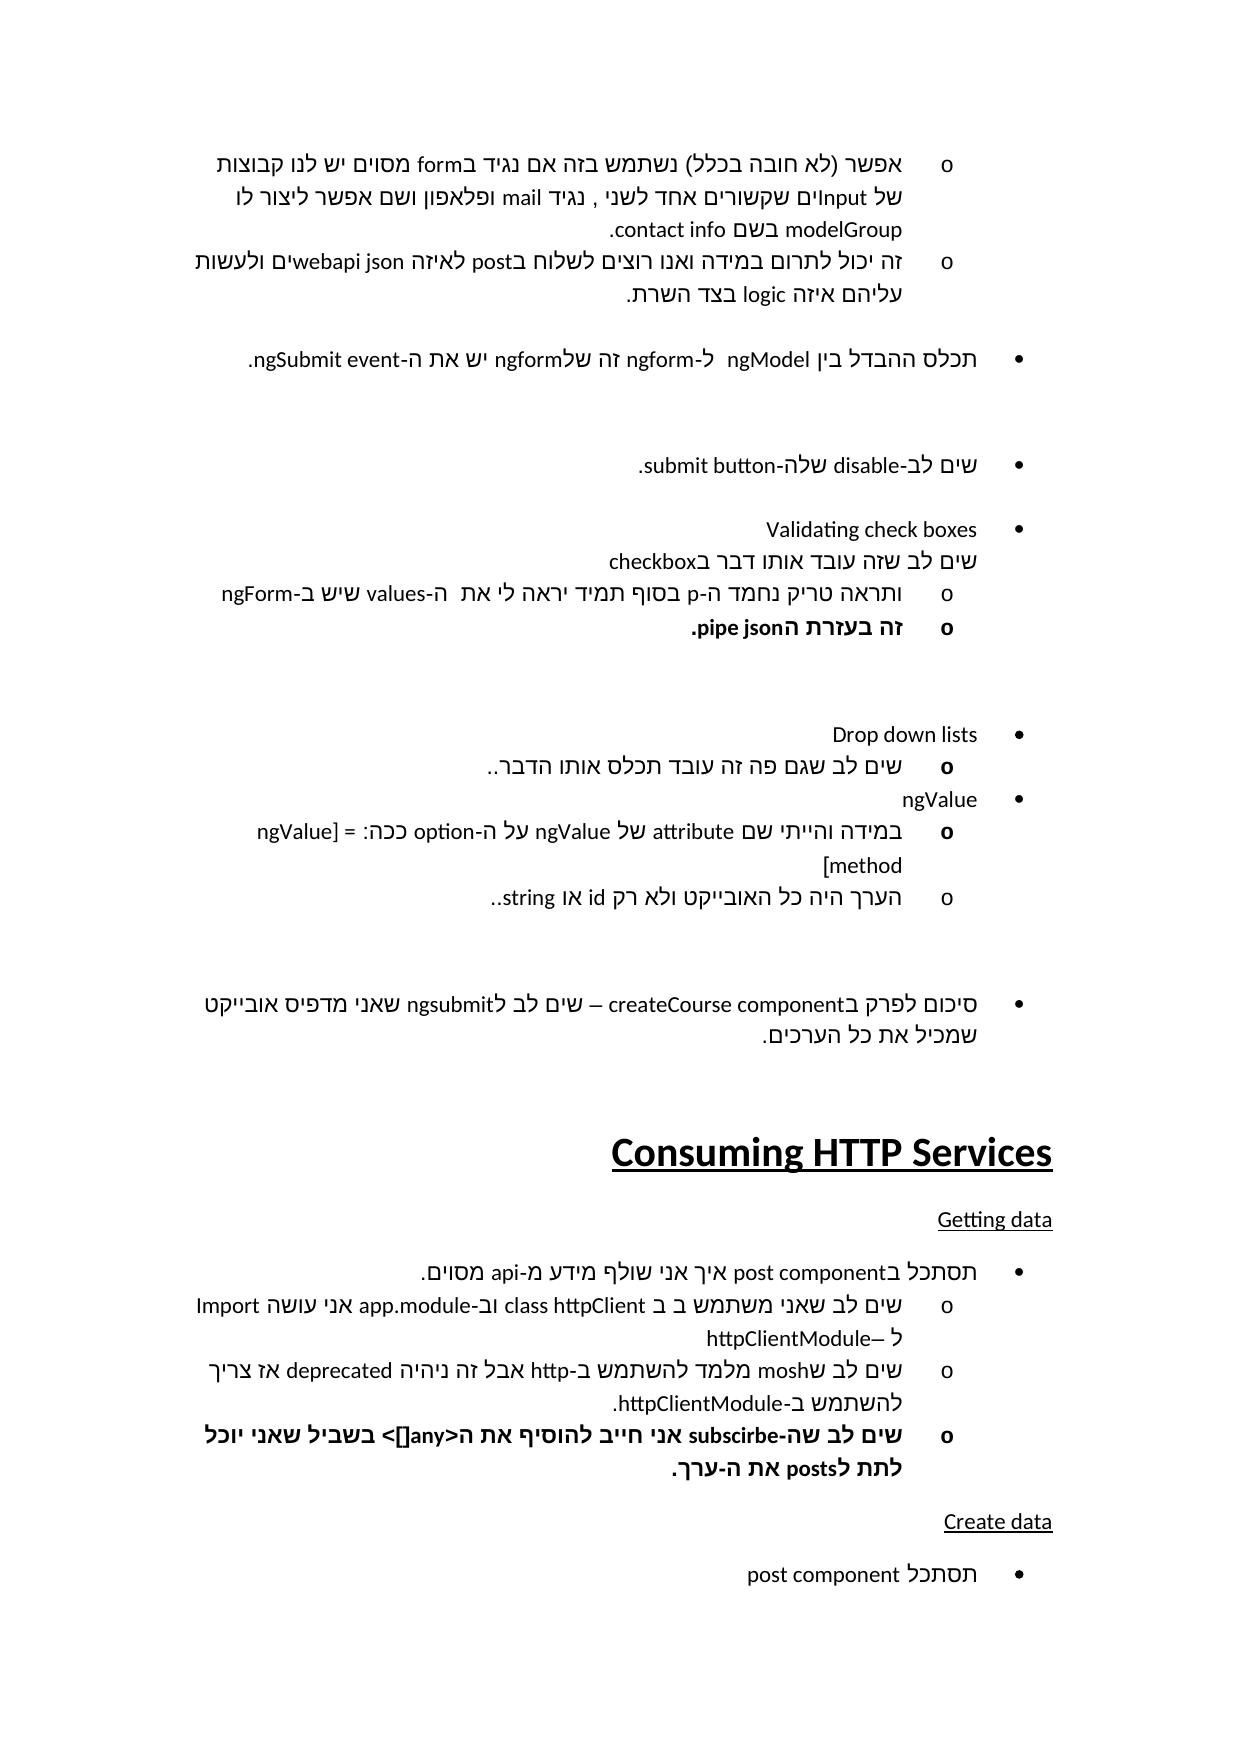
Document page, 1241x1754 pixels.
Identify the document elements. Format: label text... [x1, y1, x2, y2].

list Validating check boxes [187, 515, 1015, 543]
list ngValue [187, 785, 1015, 813]
text Consuming HTTP Services [187, 1126, 1053, 1177]
list ותראה טריק נחמד ה-p בסוף תמיד יראה לי את ה-values שיש ב-ngForm [187, 579, 940, 609]
text Create data [187, 1507, 1053, 1535]
list תסתכל post component [187, 1560, 1015, 1588]
list שים לב שה-subscirbe אני חייב להוסיף את ה<any[]> בשביל שאני יוכל לתת לposts את ה-ערך. [187, 1421, 940, 1482]
list שים לב שmosh מלמד להשתמש ב-http אבל זה ניהיה deprecated אז צריך להשתמש ב-httpClientModule. [187, 1356, 940, 1417]
list שים לב שזה עובד אותו דבר בcheckbox [187, 547, 978, 575]
list שים לב-disable שלה-submit button. [187, 451, 1015, 479]
list תכלס ההבדל בין ngModel ל-ngform זה שלngform יש את ה-ngSubmit event. [187, 345, 1015, 373]
list שים לב שאני משתמש ב ב class httpClient וב-app.module אני עושה Import ל –httpClientModule [187, 1291, 940, 1352]
list הערך היה כל האובייקט ולא רק id או string.. [187, 883, 940, 912]
list תסתכל בpost component איך אני שולף מידע מ-api מסוים. [187, 1258, 1015, 1287]
list Drop down lists [187, 721, 1015, 748]
text Getting data [187, 1206, 1053, 1233]
list אפשר (לא חובה בכלל) נשתמש בזה אם נגיד בform מסוים יש לנו קבוצות של Inputים שקשורים אחד לשני , נגיד mail ופלאפון ושם אפשר ליצור לו modelGroup בשם contact info. [187, 150, 940, 243]
list שים לב שגם פה זה עובד תכלס אותו הדבר.. [187, 753, 940, 781]
list זה בעזרת הpipe json. [187, 613, 940, 642]
list זה יכול לתרום במידה ואנו רוצים לשלוח בpost לאיזה webapi jsonים ולעשות עליהם איזה logic בצד השרת. [187, 247, 940, 308]
list סיכום לפרק בcreateCourse component – שים לב לngsubmit שאני מדפיס אובייקט שמכיל את כל הערכים. [187, 990, 1015, 1048]
list במידה והייתי שם attribute של ngValue על ה-option ככה: ngValue] = method] [187, 817, 940, 879]
